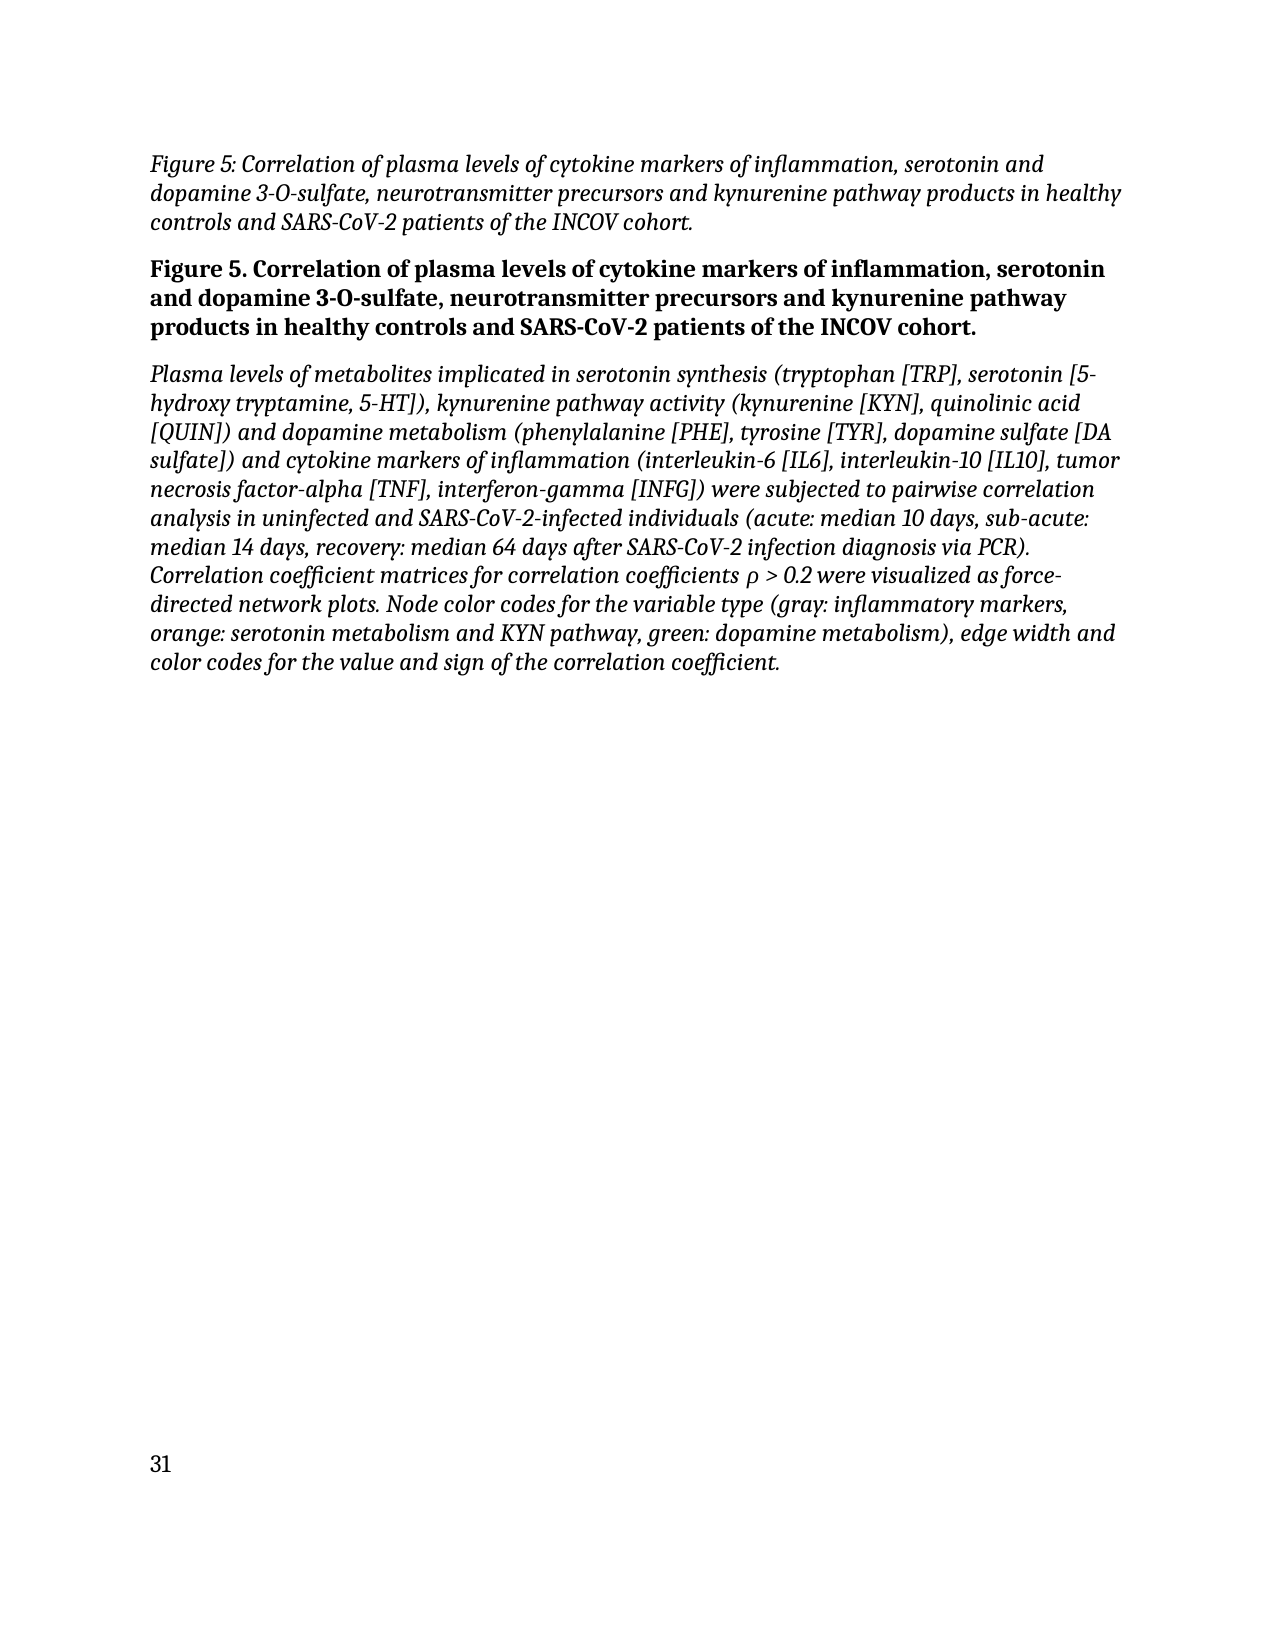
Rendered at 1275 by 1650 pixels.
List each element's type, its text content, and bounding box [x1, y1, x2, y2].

text Figure 5. Correlation of plasma levels of cytokine markers of inflammation, serotonin and dopamine 3-O-sulfate, neurotransmitter precursors and kynurenine pathway products in healthy controls and SARS-CoV-2 patients of the INCOV cohort. [150, 255, 1125, 341]
text Plasma levels of metabolites implicated in serotonin synthesis (tryptophan [TRP], serotonin [5-hydroxy tryptamine, 5-HT]), kynurenine pathway activity (kynurenine [KYN], quinolinic acid [QUIN]) and dopamine metabolism (phenylalanine [PHE], tyrosine [TYR], dopamine sulfate [DA sulfate]) and cytokine markers of inflammation (interleukin-6 [IL6], interleukin-10 [IL10], tumor necrosis factor-alpha [TNF], interferon-gamma [INFG]) were subjected to pairwise correlation analysis in uninfected and SARS-CoV-2-infected individuals (acute: median 10 days, sub-acute: median 14 days, recovery: median 64 days after SARS-CoV-2 infection diagnosis via PCR). Correlation coefficient matrices for correlation coefficients > 0.2 were visualized as force-directed network plots. Node color codes for the variable type (gray: inflammatory markers, orange: serotonin metabolism and KYN pathway, green: dopamine metabolism), edge width and color codes for the value and sign of the correlation coefficient. [150, 360, 1125, 676]
text Figure 5: Correlation of plasma levels of cytokine markers of inflammation, serotonin and dopamine 3-O-sulfate, neurotransmitter precursors and kynurenine pathway products in healthy controls and SARS-CoV-2 patients of the INCOV cohort. [150, 150, 1125, 236]
